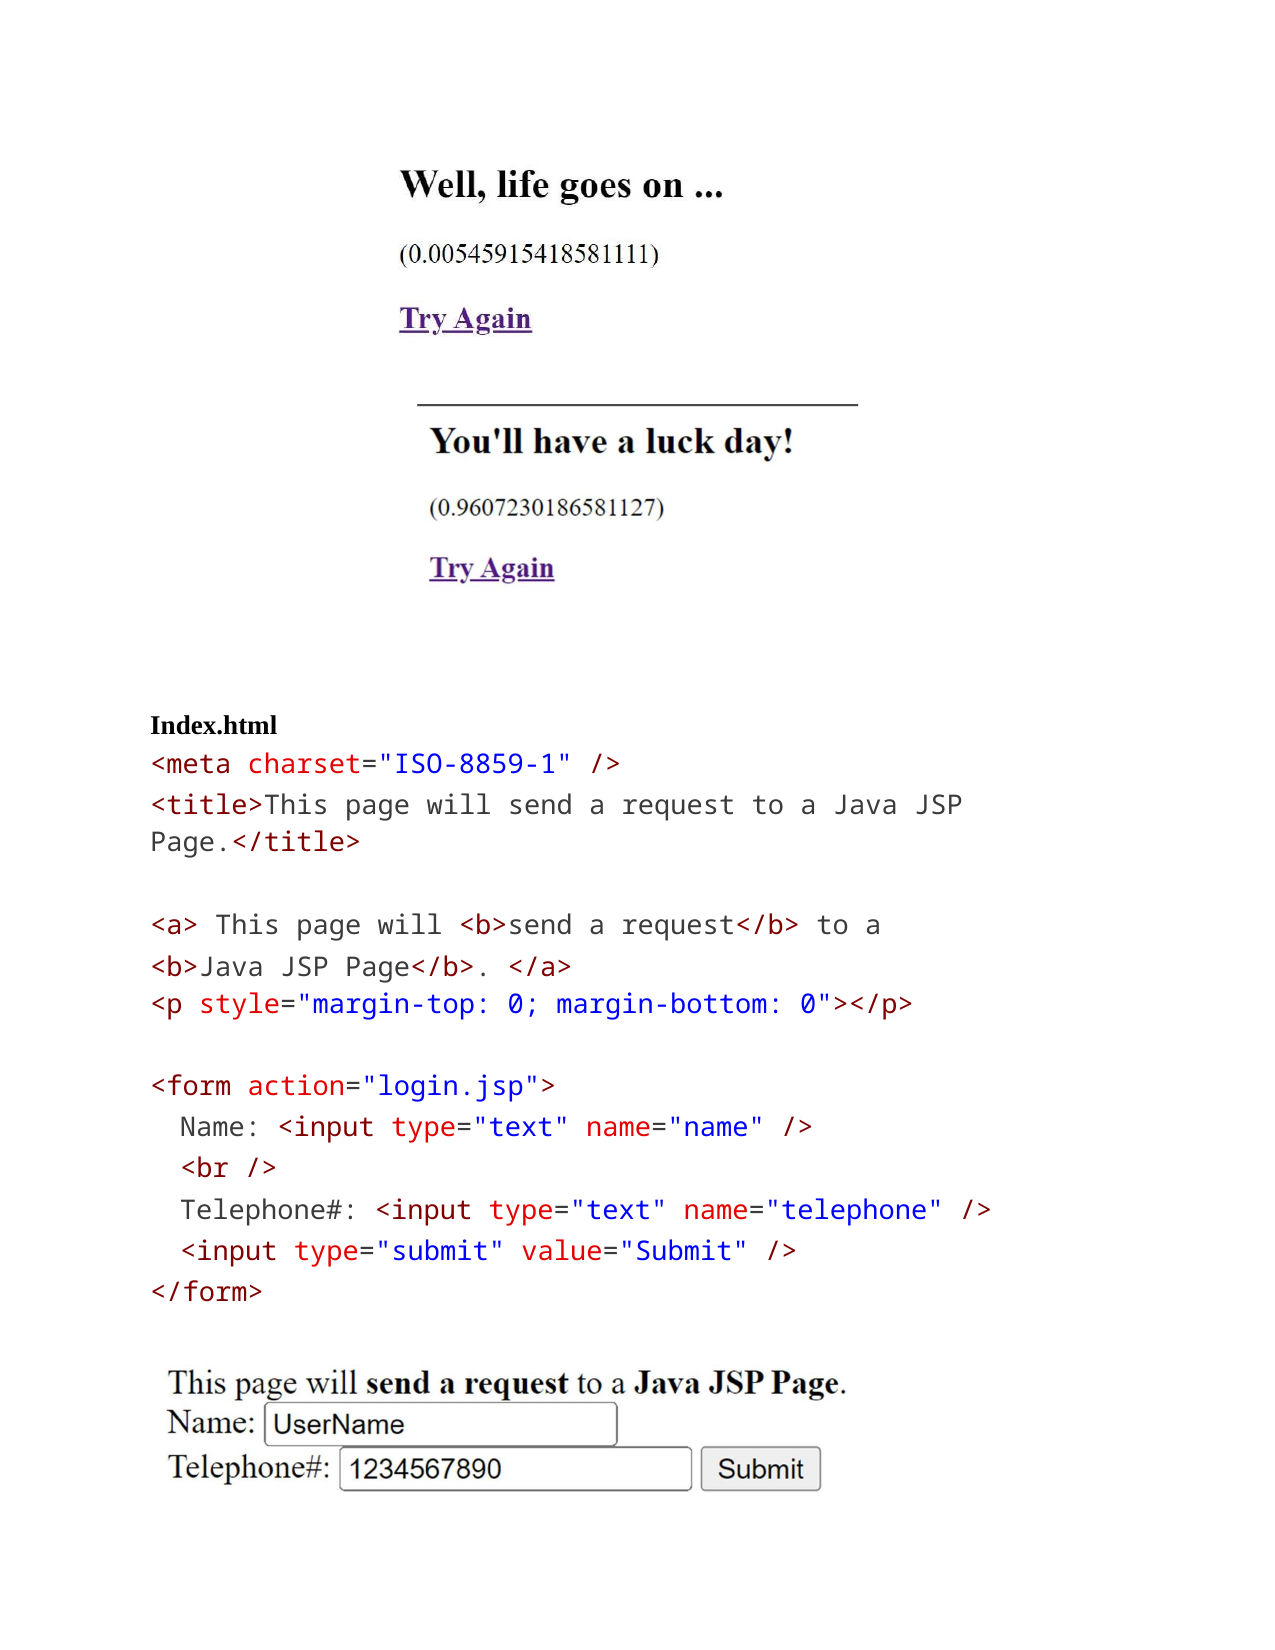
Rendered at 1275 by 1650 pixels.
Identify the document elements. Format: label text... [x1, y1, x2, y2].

text <br /> [180, 1149, 1114, 1186]
picture [397, 164, 723, 337]
text Telephone#: <input type="text" name="telephone" /> [179, 1190, 1114, 1227]
text <p style="margin-top: 0; margin-bottom: 0"></p> [150, 989, 1114, 1020]
picture [165, 1364, 848, 1493]
text <meta charset="ISO-8859-1" /> [150, 744, 1114, 781]
text </form> [150, 1272, 1114, 1309]
text Name: <input type="text" name="name" /> [179, 1108, 1114, 1145]
text <input type="submit" value="Submit" /> [180, 1231, 1114, 1268]
text <form action="login.jsp"> [150, 1067, 1114, 1103]
text <title>This page will send a request to a Java JSP Page.</title> [150, 785, 1114, 859]
picture [416, 403, 859, 588]
subtitle Index.html [150, 709, 1114, 740]
text <a> This page will <b>send a request</b> to a <b>Java JSP Page</b>. </a> [150, 905, 1001, 984]
